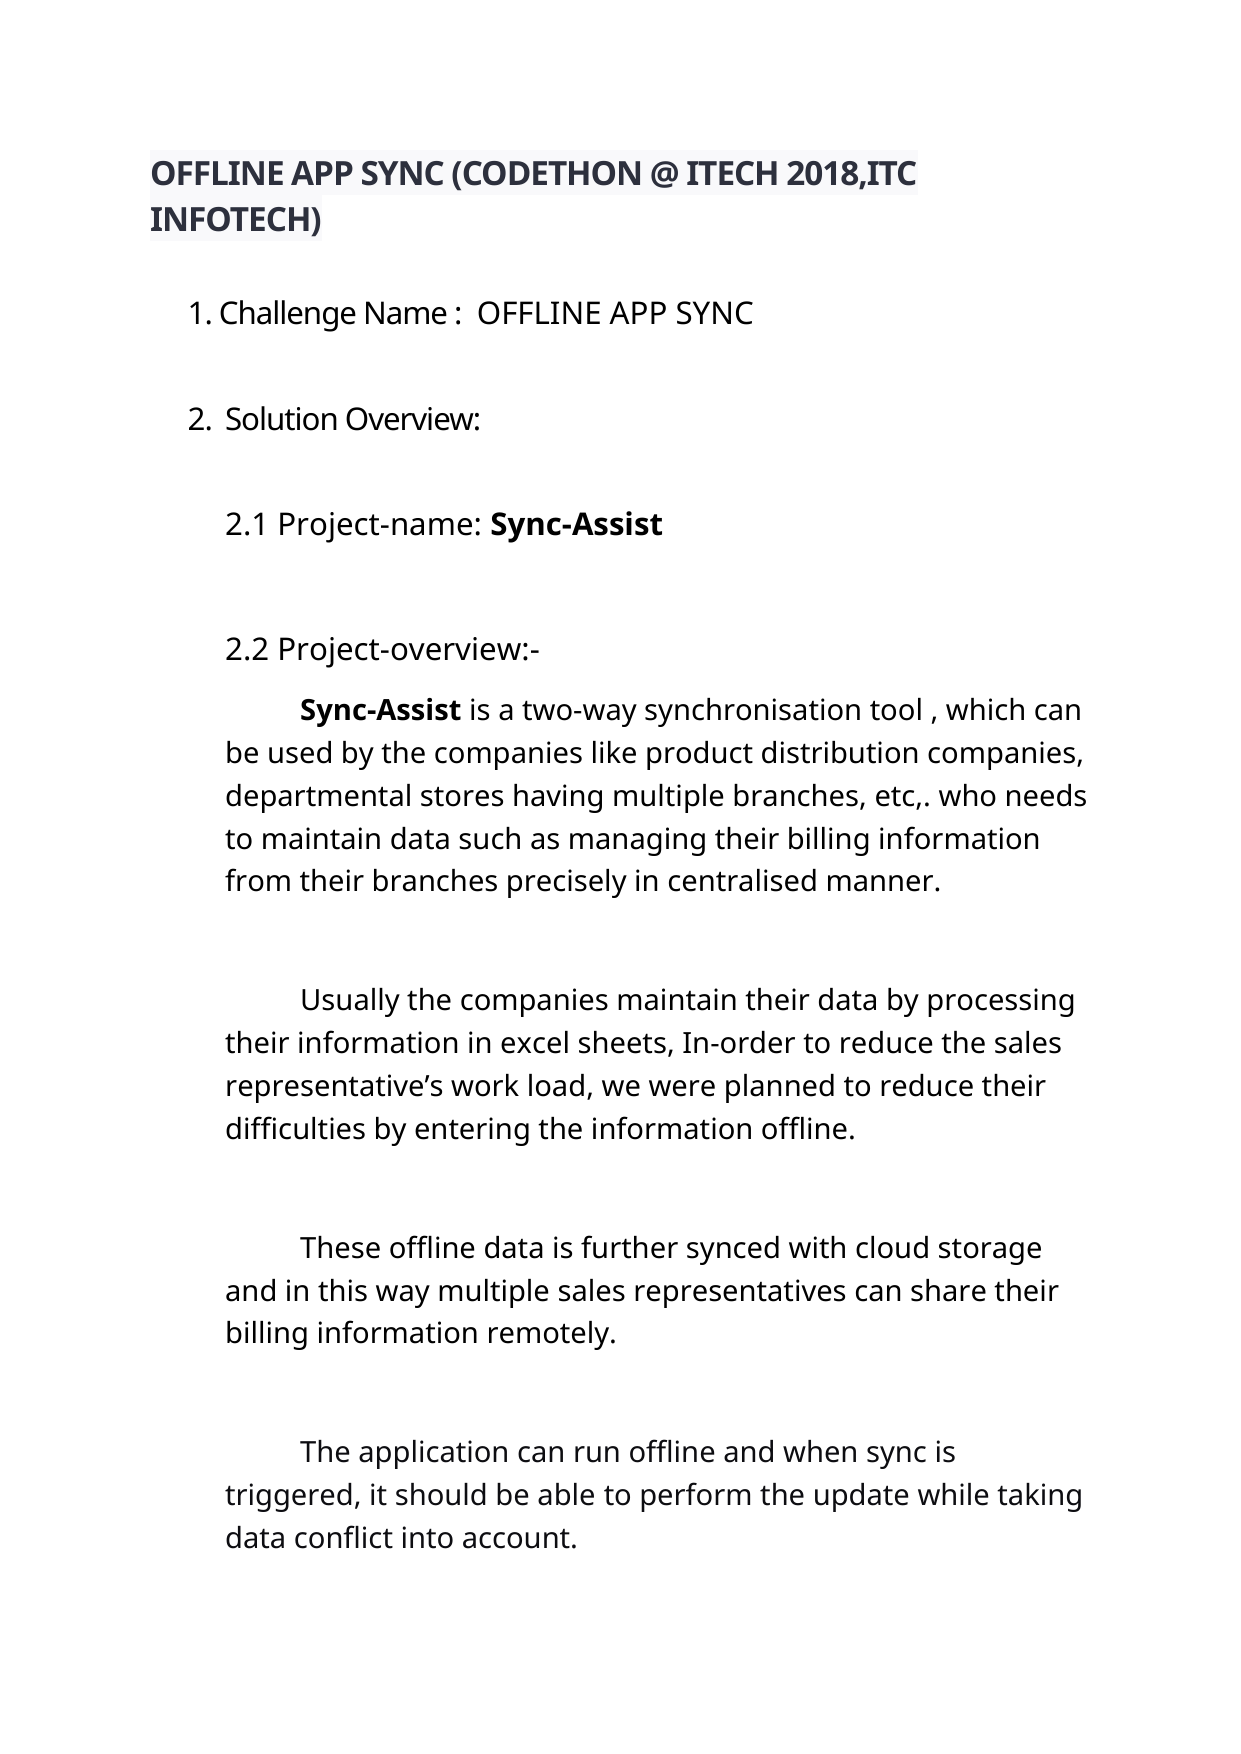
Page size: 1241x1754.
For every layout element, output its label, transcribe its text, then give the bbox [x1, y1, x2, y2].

text Usually the companies maintain their data by processing their information in excel sheets, In-order to reduce the sales representative’s work load, we were planned to reduce their difficulties by entering the information offline. [225, 980, 1090, 1148]
text Sync-Assist is a two-way synchronisation tool , which can be used by the companies like product distribution companies, departmental stores having multiple branches, etc,. who needs to maintain data such as managing their billing information from their branches precisely in centralised manner. [225, 689, 1090, 900]
text These offline data is further synced with cloud storage and in this way multiple sales representatives can share their billing information remotely. [225, 1227, 1090, 1352]
title 1. Challenge Name : OFFLINE APP SYNC [187, 291, 1090, 334]
text The application can run offline and when sync is triggered, it should be able to perform the update while taking data conflict into account. [225, 1432, 1090, 1557]
title Solution Overview: [187, 396, 1090, 439]
text 2.1 Project-name: Sync-Assist [225, 502, 1090, 544]
text 2.2 Project-overview:- [150, 627, 1090, 669]
title OFFLINE APP SYNC (CODETHON @ ITECH 2018,ITC INFOTECH) [322, 150, 1090, 241]
